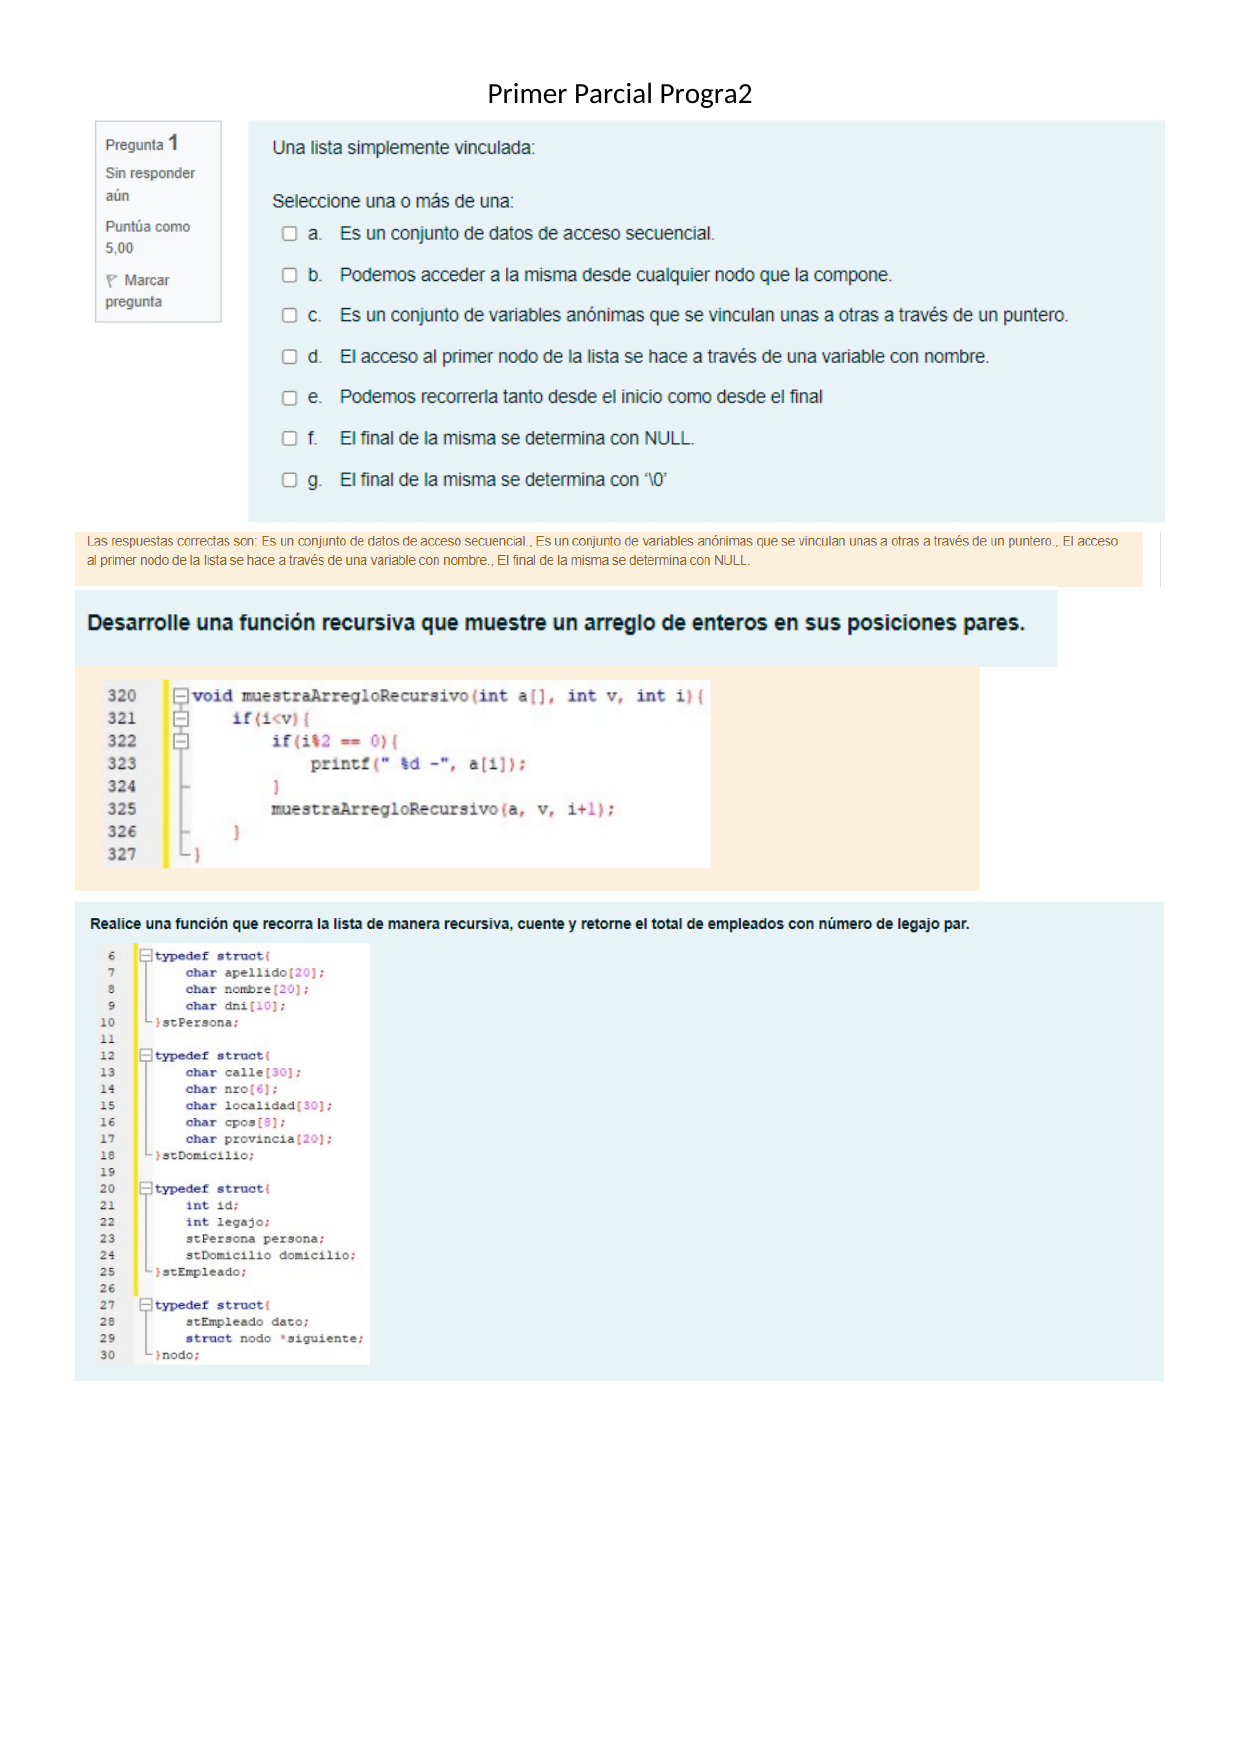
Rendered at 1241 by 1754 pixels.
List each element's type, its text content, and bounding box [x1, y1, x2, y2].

text Primer Parcial Progra2 [75, 75, 1165, 110]
picture [75, 110, 1166, 1381]
